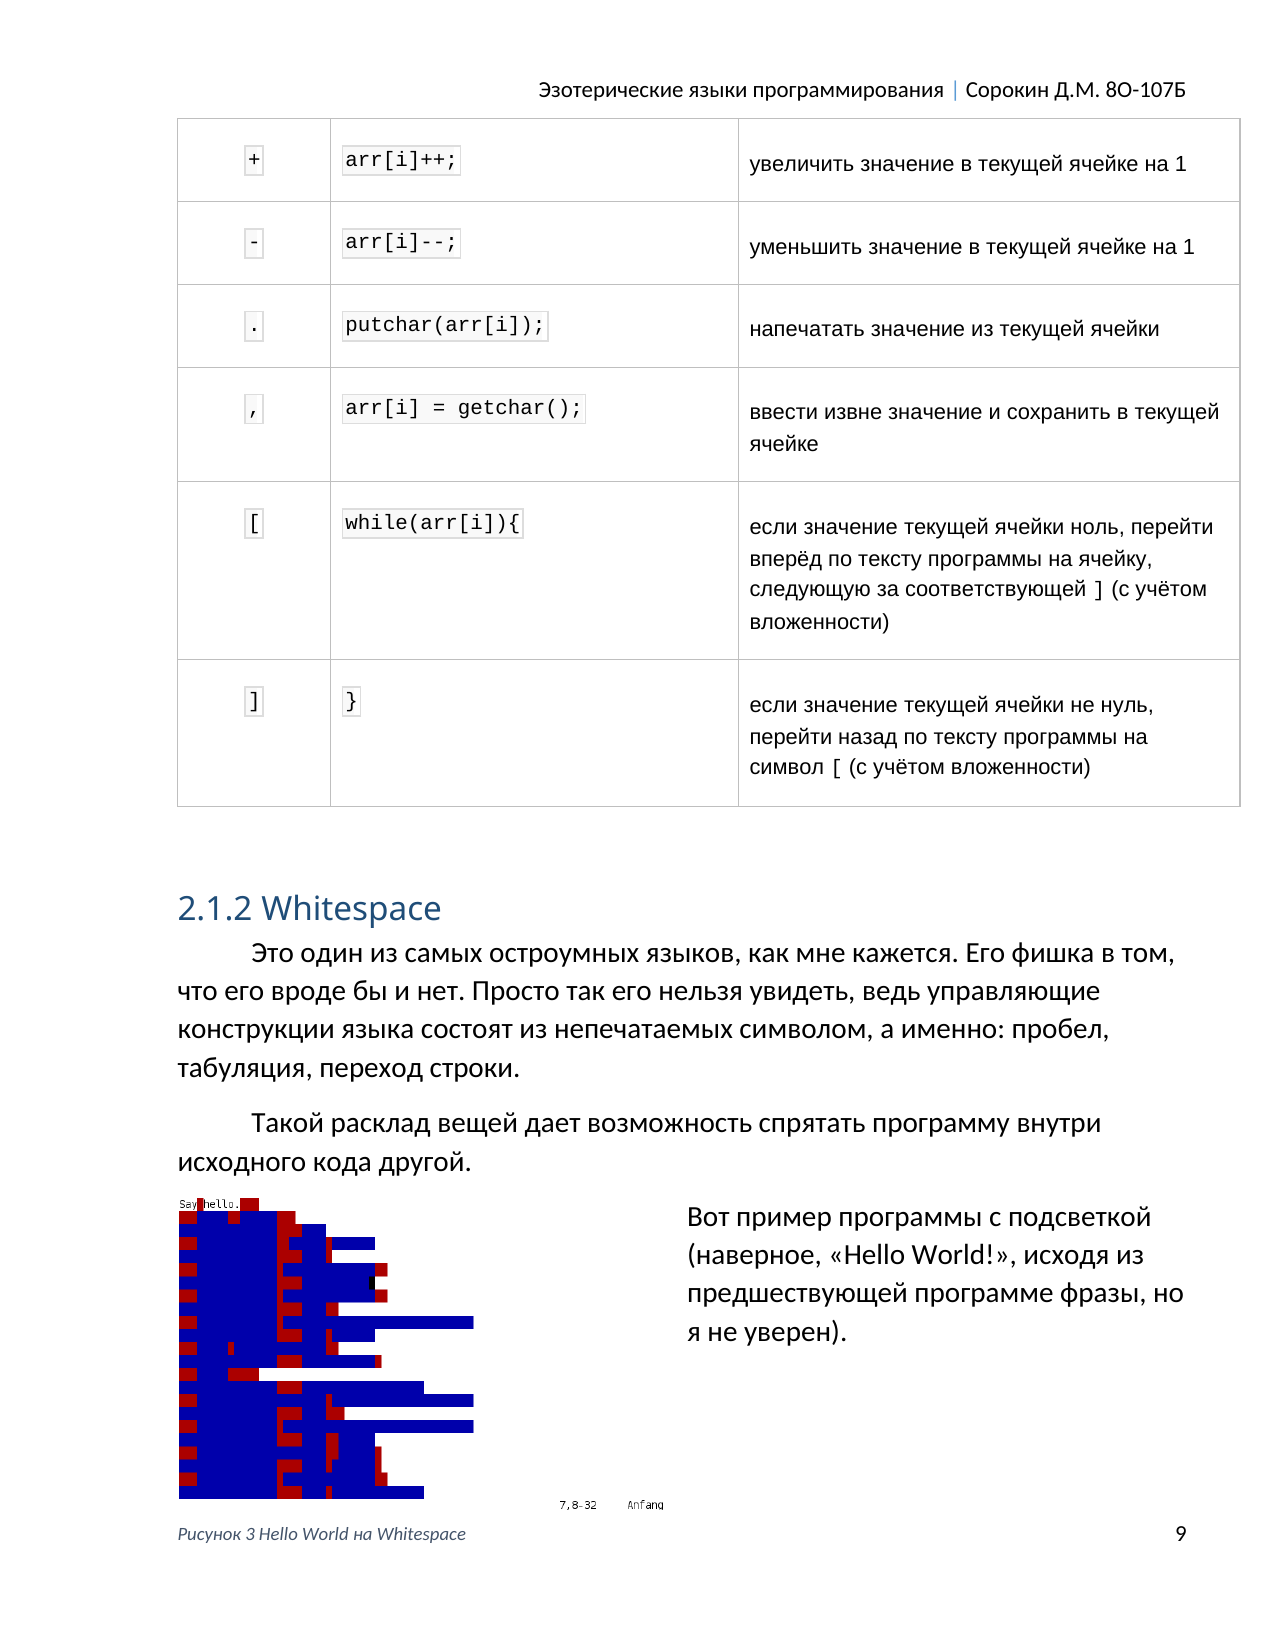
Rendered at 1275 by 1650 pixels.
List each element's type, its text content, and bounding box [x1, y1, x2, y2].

text Это один из самых остроумных языков, как мне кажется. Его фишка в том, что его вроде бы и нет. Просто так его нельзя увидеть, ведь управляющие конструкции языка состоят из непечатаемых символом, а именно: пробел, табуляция, переход строки. [177, 934, 1186, 1085]
picture [177, 1196, 668, 1510]
table_cell ввести извне значение и сохранить в текущей ячейке [739, 368, 1239, 481]
table_cell , [178, 368, 330, 481]
table_cell + [178, 119, 330, 201]
table_cell arr[i] = getchar(); [331, 368, 738, 481]
table_cell while(arr[i]){ [331, 482, 738, 659]
table_cell . [178, 285, 330, 367]
table_cell увеличить значение в текущей ячейке на 1 [739, 119, 1239, 201]
table_cell arr[i]++; [331, 119, 738, 201]
table_cell уменьшить значение в текущей ячейке на 1 [739, 202, 1239, 284]
subtitle 2.1.2 Whitespace [177, 885, 1186, 930]
text Вот пример программы с подсветкой (наверное, «Hello World!», исходя из предшествующей программе фразы, но я не уверен). [668, 1198, 1186, 1349]
table_cell - [178, 202, 330, 284]
table_cell arr[i]--; [331, 202, 738, 284]
table_cell [ [178, 482, 330, 659]
table_cell если значение текущей ячейки ноль, перейти вперёд по тексту программы на ячейку, следующую за соответствующей ] (с учётом вложенности) [739, 482, 1239, 659]
table_cell ] [178, 660, 330, 806]
table_cell если значение текущей ячейки не нуль, перейти назад по тексту программы на символ [ (с учётом вложенности) [739, 660, 1239, 806]
table_cell putchar(arr[i]); [331, 285, 738, 367]
text Такой расклад вещей дает возможность спрятать программу внутри исходного кода другой. [177, 1104, 1186, 1178]
table_cell } [331, 660, 738, 806]
table_cell напечатать значение из текущей ячейки [739, 285, 1239, 367]
